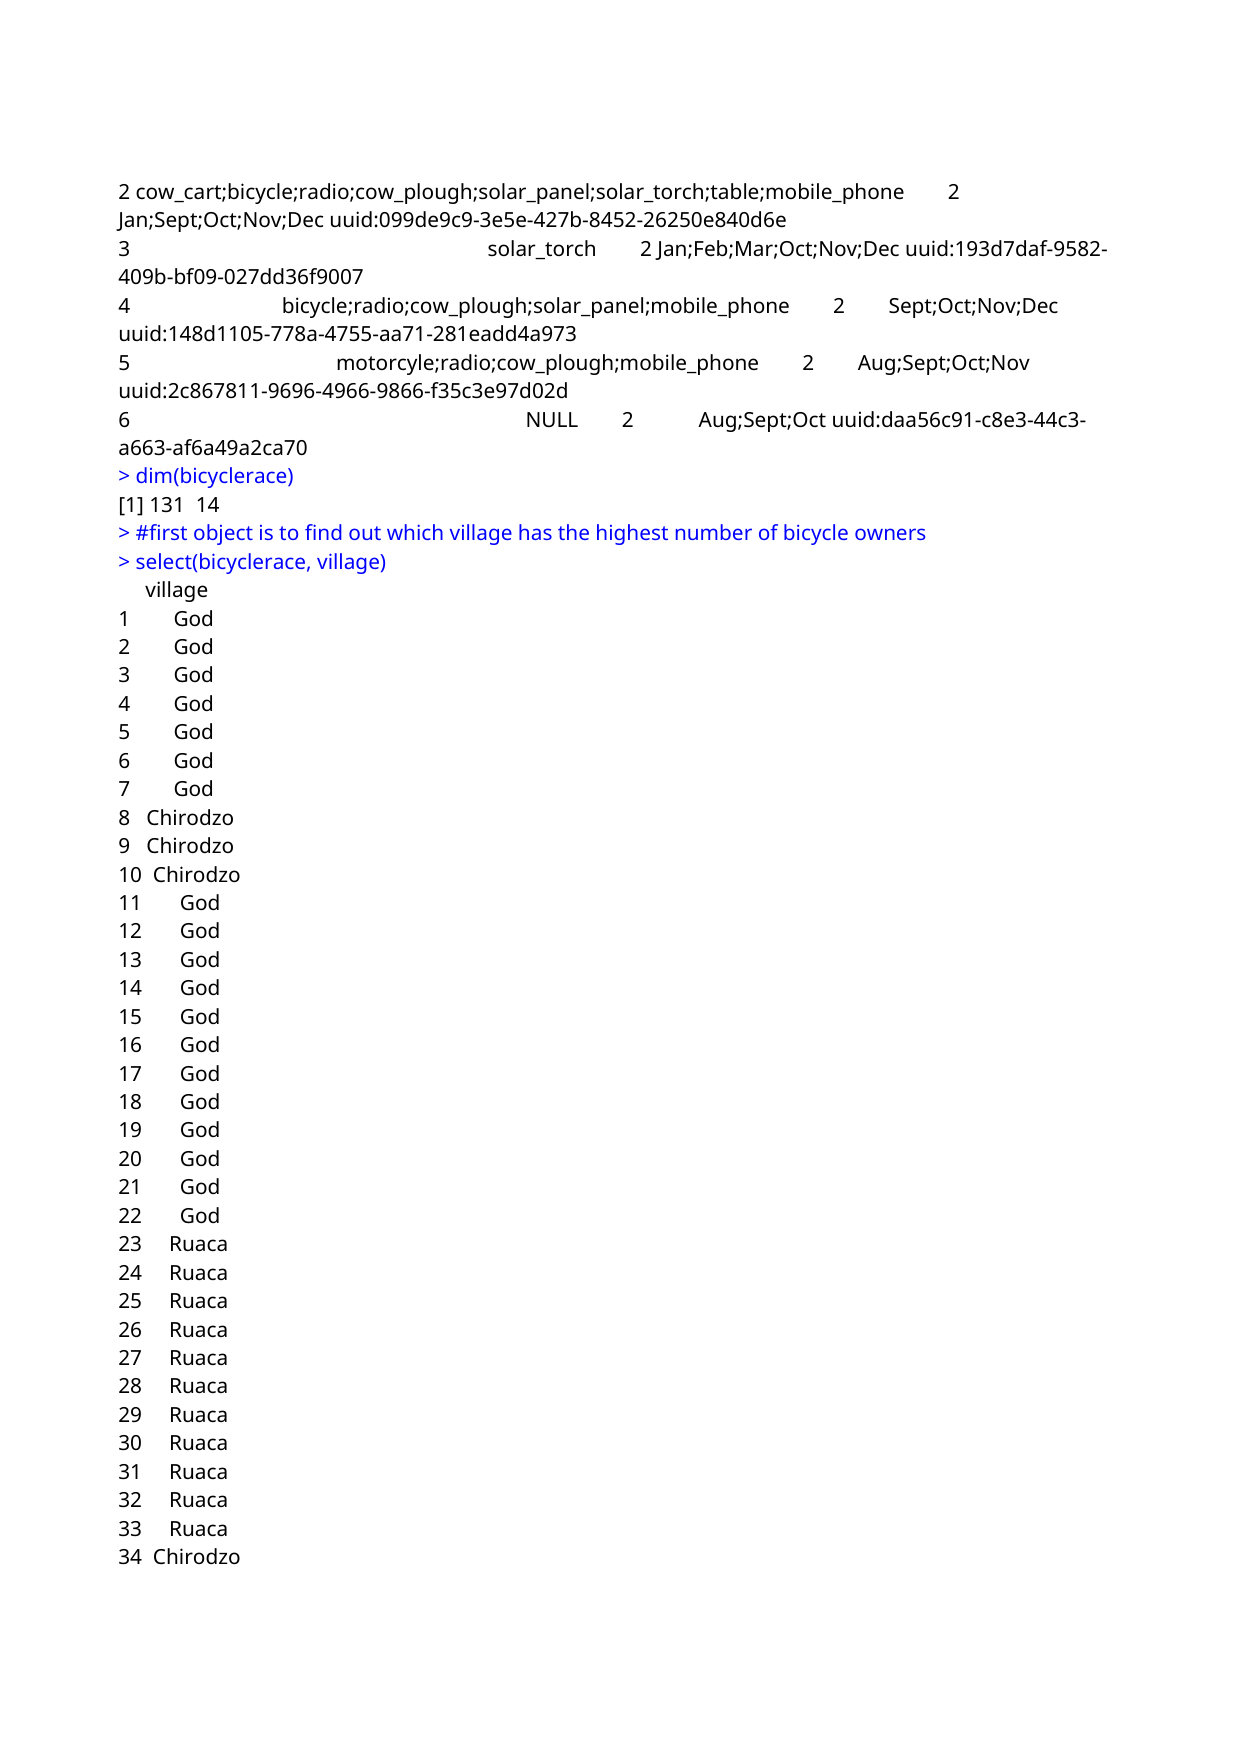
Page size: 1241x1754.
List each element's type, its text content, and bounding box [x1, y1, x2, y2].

text > #first object is to find out which village has the highest number of bicycle owners [118, 518, 1122, 547]
text 5 God [118, 717, 1122, 746]
text 31 Ruaca [118, 1457, 1122, 1485]
text 3 solar_torch 2 Jan;Feb;Mar;Oct;Nov;Dec uuid:193d7daf-9582-409b-bf09-027dd36f9007 [118, 234, 1122, 291]
text 29 Ruaca [118, 1400, 1122, 1428]
text 17 God [118, 1059, 1122, 1087]
text 1 God [118, 604, 1122, 632]
text 24 Ruaca [118, 1258, 1122, 1286]
text 11 God [118, 888, 1122, 917]
text 3 God [118, 661, 1122, 689]
text 28 Ruaca [118, 1372, 1122, 1400]
text 22 God [118, 1201, 1122, 1229]
text 34 Chirodzo [118, 1542, 1122, 1571]
text 9 Chirodzo [118, 831, 1122, 860]
text 20 God [118, 1144, 1122, 1172]
text 15 God [118, 1002, 1122, 1030]
text 16 God [118, 1030, 1122, 1059]
text 2 God [118, 632, 1122, 661]
text 12 God [118, 917, 1122, 945]
text 10 Chirodzo [118, 860, 1122, 888]
text > dim(bicyclerace) [118, 462, 1122, 490]
text 6 God [118, 746, 1122, 774]
text 14 God [118, 973, 1122, 1002]
text 18 God [118, 1087, 1122, 1116]
text 7 God [118, 774, 1122, 803]
text 4 God [118, 689, 1122, 717]
text [1] 131 14 [118, 490, 1122, 518]
text 2 cow_cart;bicycle;radio;cow_plough;solar_panel;solar_torch;table;mobile_phone 2 Jan;Sept;Oct;Nov;Dec uuid:099de9c9-3e5e-427b-8452-26250e840d6e [118, 177, 1122, 234]
text 8 Chirodzo [118, 803, 1122, 831]
text 32 Ruaca [118, 1485, 1122, 1514]
text 5 motorcyle;radio;cow_plough;mobile_phone 2 Aug;Sept;Oct;Nov uuid:2c867811-9696-4966-9866-f35c3e97d02d [118, 348, 1122, 405]
text 6 NULL 2 Aug;Sept;Oct uuid:daa56c91-c8e3-44c3-a663-af6a49a2ca70 [118, 405, 1122, 462]
text 19 God [118, 1116, 1122, 1144]
text 27 Ruaca [118, 1343, 1122, 1372]
text 23 Ruaca [118, 1229, 1122, 1258]
text 25 Ruaca [118, 1286, 1122, 1315]
text 13 God [118, 945, 1122, 973]
text 33 Ruaca [118, 1514, 1122, 1542]
text 26 Ruaca [118, 1315, 1122, 1343]
text 4 bicycle;radio;cow_plough;solar_panel;mobile_phone 2 Sept;Oct;Nov;Dec uuid:148d1105-778a-4755-aa71-281eadd4a973 [118, 291, 1122, 348]
text village [118, 575, 1122, 604]
text 30 Ruaca [118, 1428, 1122, 1457]
text > select(bicyclerace, village) [118, 547, 1122, 575]
text 21 God [118, 1172, 1122, 1201]
